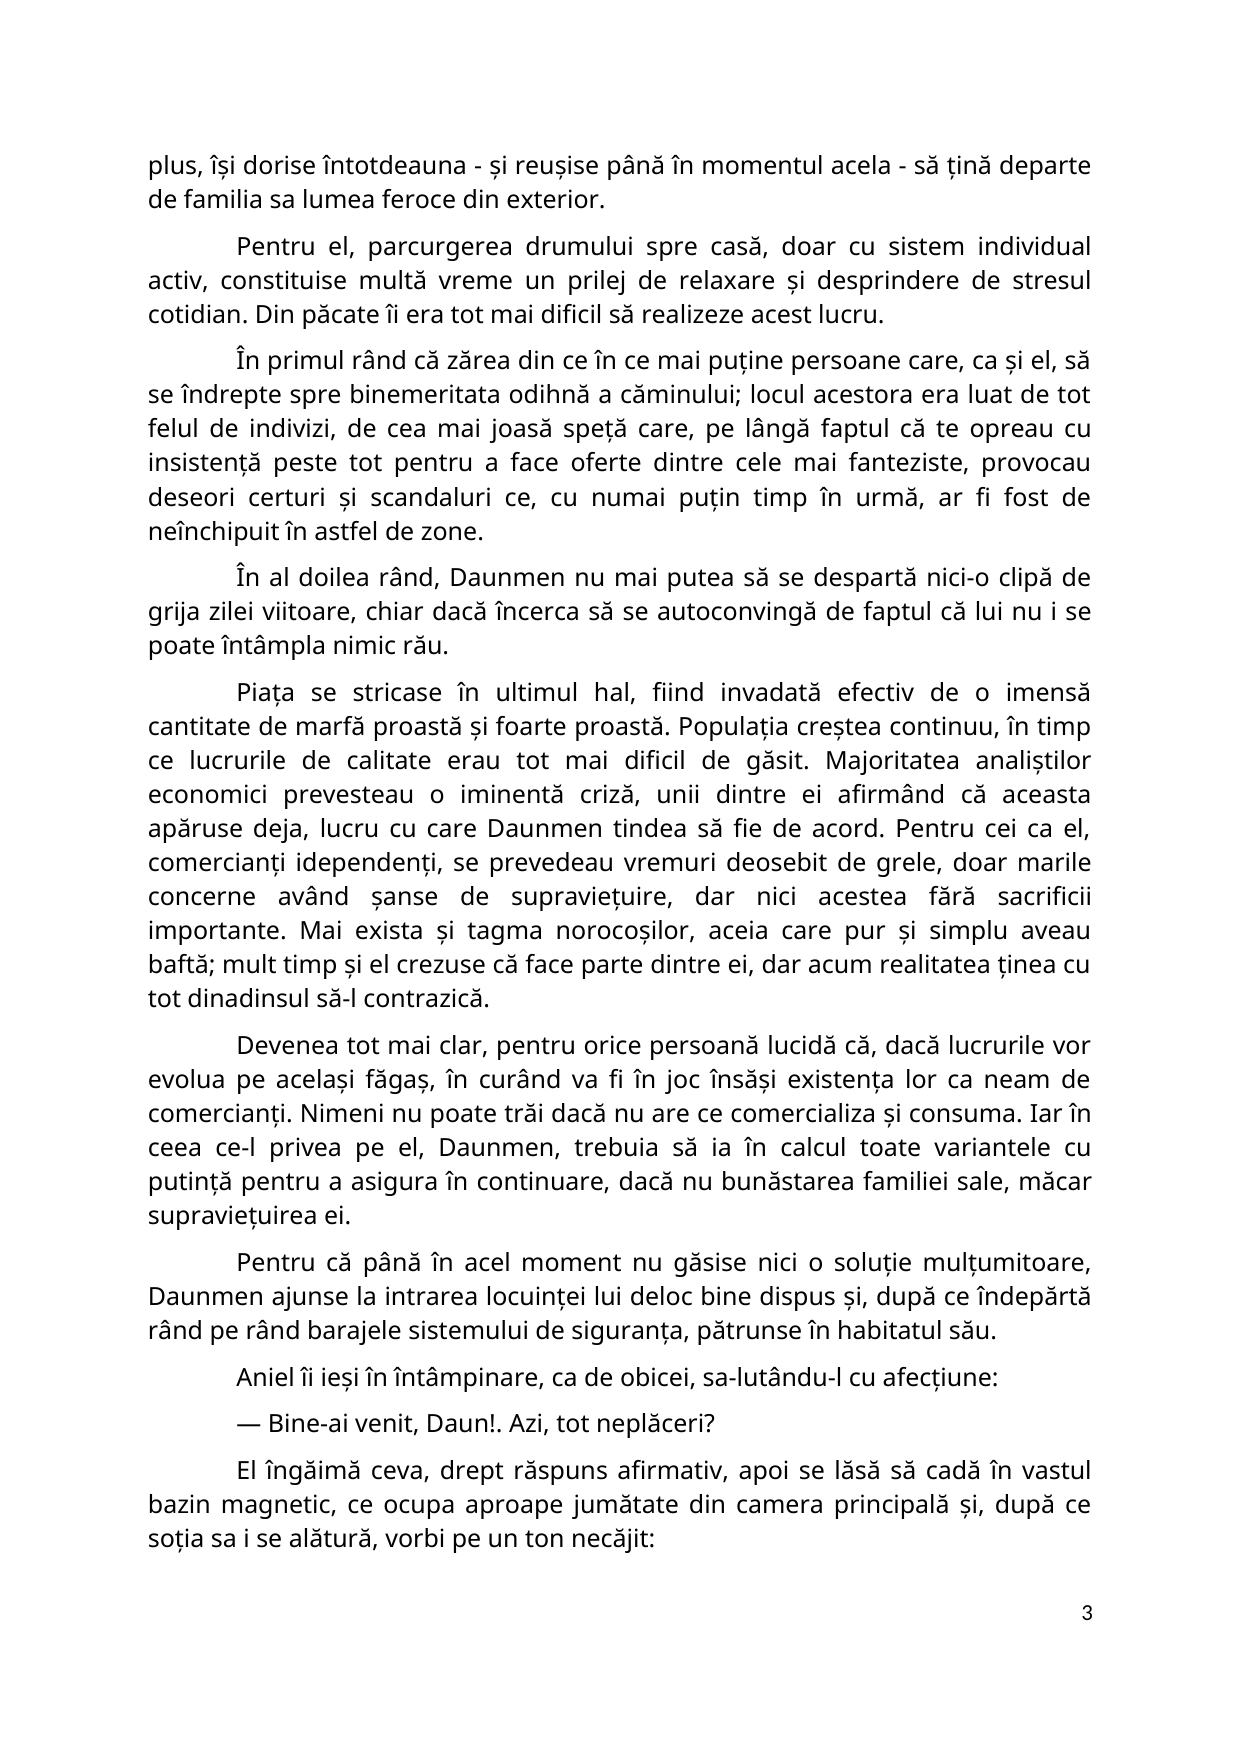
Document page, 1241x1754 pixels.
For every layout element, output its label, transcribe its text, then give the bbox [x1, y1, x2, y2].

text În al doilea rând, Daunmen nu mai putea să se despartă nici-o clipă de grija zilei viitoare, chiar dacă încerca să se autoconvingă de faptul că lui nu i se poate întâmpla nimic rău. [148, 560, 1093, 662]
text Pentru el, parcurgerea drumului spre casă, doar cu sistem individual activ, constituise multă vreme un prilej de relaxare şi desprindere de stresul cotidian. Din păcate îi era tot mai dificil să realizeze acest lucru. [148, 228, 1093, 330]
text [148, 148, 1093, 216]
text Devenea tot mai clar, pentru orice persoană lucidă că, dacă lucrurile vor evolua pe acelaşi făgaş, în curând va fi în joc însăşi existenţa lor ca neam de comercianţi. Nimeni nu poate trăi dacă nu are ce comercializa şi consuma. Iar în ceea ce-l privea pe el, Daunmen, trebuia să ia în calcul toate variantele cu putinţă pentru a asigura în continuare, dacă nu bunăstarea familiei sale, măcar supravieţuirea ei. [148, 1028, 1093, 1232]
text Aniel îi ieşi în întâmpinare, ca de obicei, sa-lutându-l cu afecţiune: [148, 1359, 1093, 1393]
text Pentru că până în acel moment nu găsise nici o soluţie mulţumitoare, Daunmen ajunse la intrarea locuinţei lui deloc bine dispus şi, după ce îndepărtă rând pe rând barajele sistemului de siguranţa, pătrunse în habitatul său. [148, 1244, 1093, 1347]
text ― Bine-ai venit, Daun!. Azi, tot neplăceri? [148, 1406, 1093, 1440]
text El îngăimă ceva, drept răspuns afirmativ, apoi se lăsă să cadă în vastul bazin magnetic, ce ocupa aproape jumătate din camera principală şi, după ce soţia sa i se alătură, vorbi pe un ton necăjit: [148, 1452, 1093, 1554]
text În primul rând că zărea din ce în ce mai puţine persoane care, ca şi el, să se îndrepte spre binemeritata odihnă a căminului; locul acestora era luat de tot felul de indivizi, de cea mai joasă speţă care, pe lângă faptul că te opreau cu insistenţă peste tot pentru a face oferte dintre cele mai fanteziste, provocau deseori certuri şi scandaluri ce, cu numai puţin timp în urmă, ar fi fost de neînchipuit în astfel de zone. [148, 343, 1093, 547]
text Piaţa se stricase în ultimul hal, fiind invadată efectiv de o imensă cantitate de marfă proastă şi foarte proastă. Populaţia creştea continuu, în timp ce lucrurile de calitate erau tot mai dificil de găsit. Majoritatea analiştilor economici prevesteau o iminentă criză, unii dintre ei afirmând că aceasta apăruse deja, lucru cu care Daunmen tindea să fie de acord. Pentru cei ca el, comercianţi idependenţi, se prevedeau vremuri deosebit de grele, doar marile concerne având şanse de supravieţuire, dar nici acestea fără sacrificii importante. Mai exista şi tagma norocoşilor, aceia care pur şi simplu aveau baftă; mult timp şi el crezuse că face parte dintre ei, dar acum realitatea ţinea cu tot dinadinsul să-l contrazică. [148, 674, 1093, 1015]
